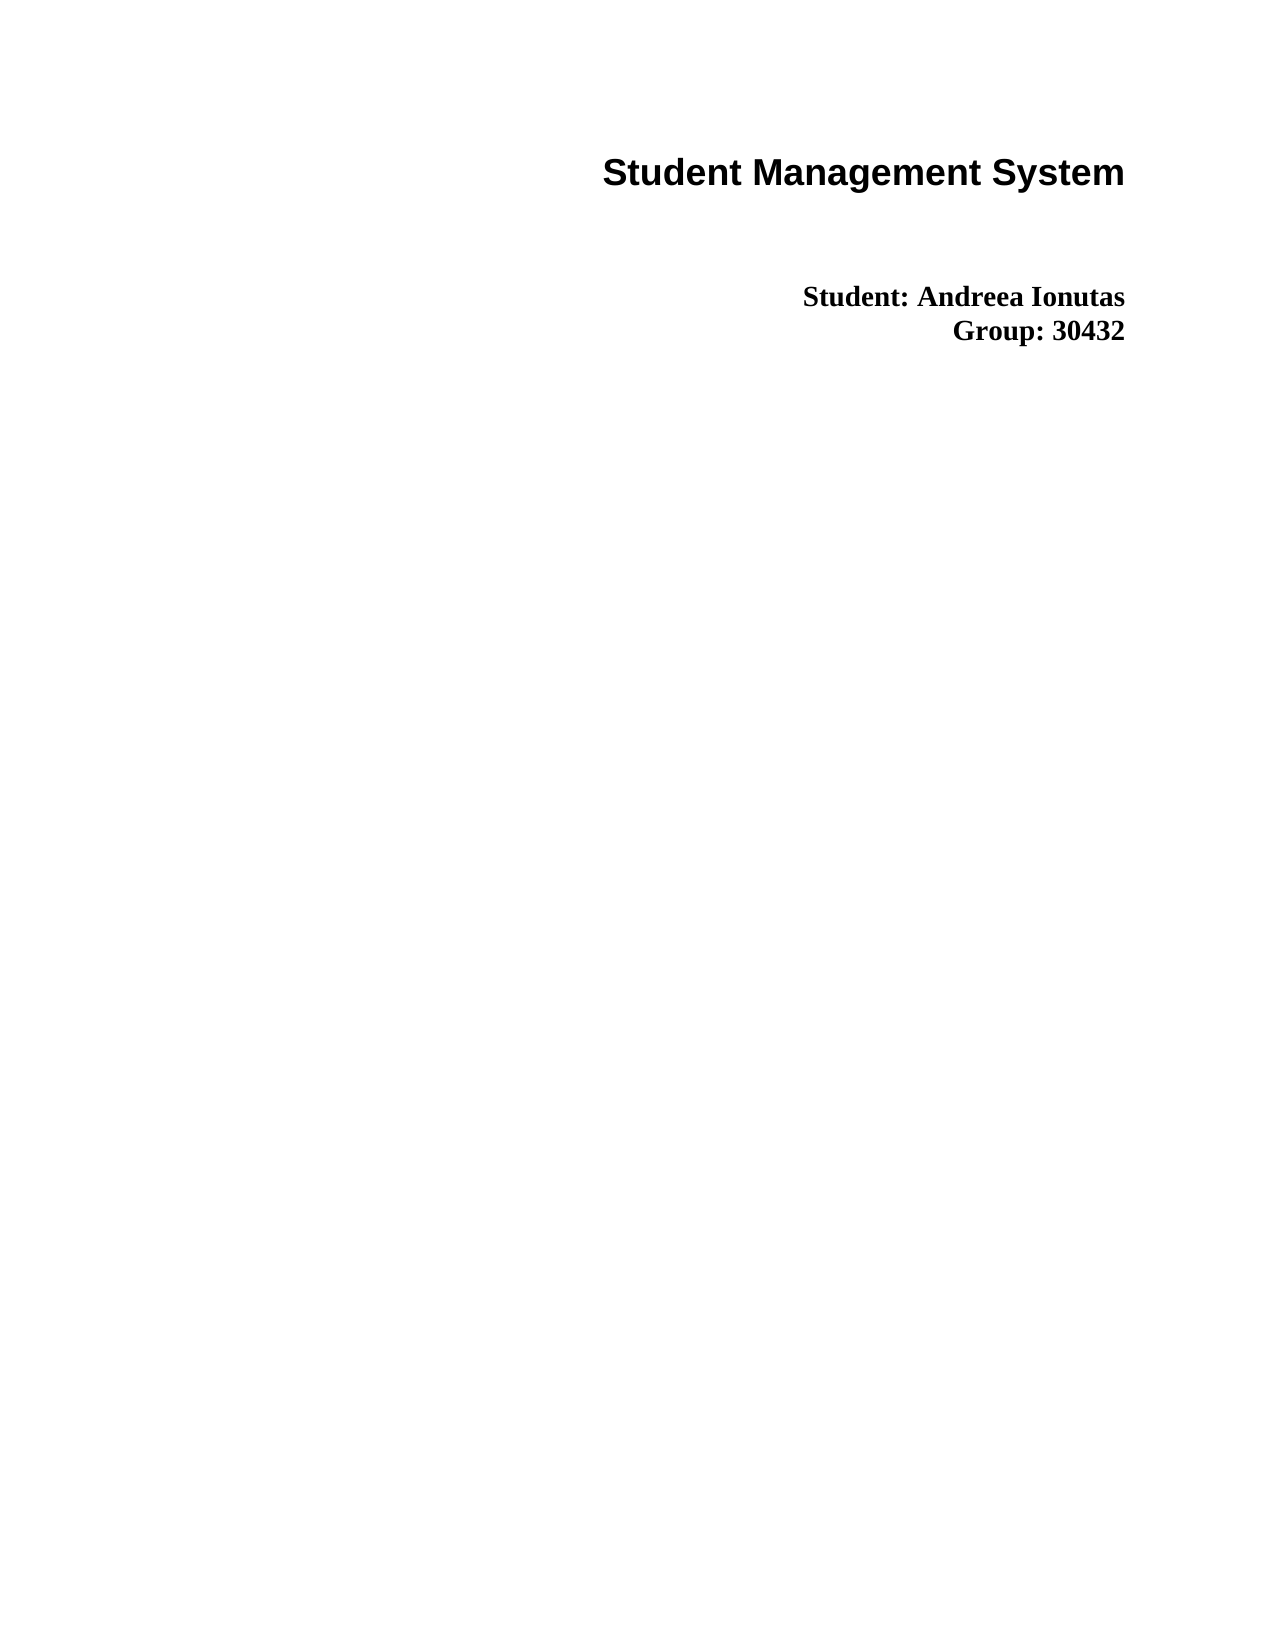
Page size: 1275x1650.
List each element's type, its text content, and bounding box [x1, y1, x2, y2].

title Student Management System [150, 150, 1125, 193]
text Group: 30432 [150, 313, 1125, 346]
title Student: Andreea Ionutas [150, 279, 1125, 313]
